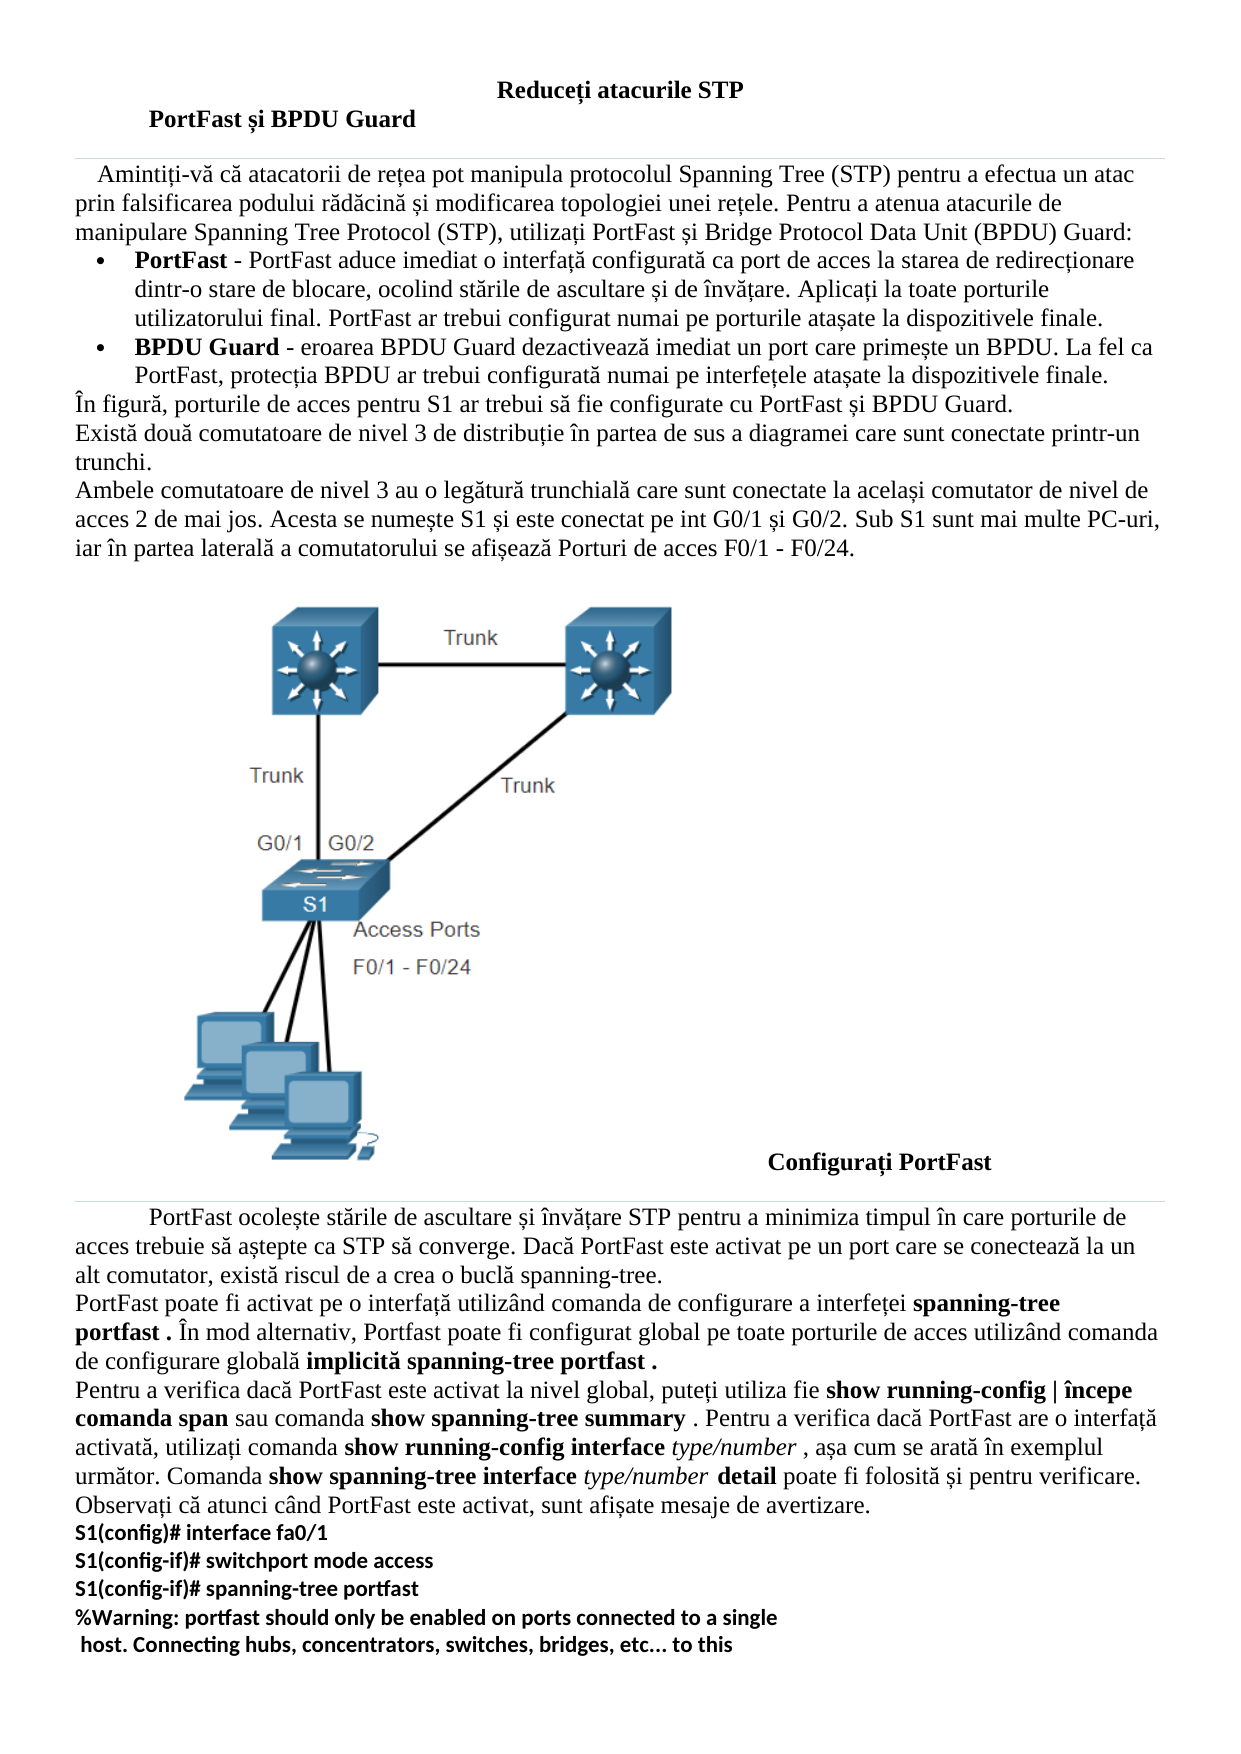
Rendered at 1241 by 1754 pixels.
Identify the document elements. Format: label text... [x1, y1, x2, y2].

text Reduceți atacurile STP [75, 75, 1165, 104]
text În figură, porturile de acces pentru S1 ar trebui să fie configurate cu PortFast și BPDU Guard. [75, 389, 1165, 418]
text Există două comutatoare de nivel 3 de distribuție în partea de sus a diagramei care sunt conectate printr-un trunchi. Ambele comutatoare de nivel 3 au o legătură trunchială care sunt conectate la același comutator de nivel de acces 2 de mai jos. Acesta se numește S1 și este conectat pe int G0/1 și G0/2. Sub S1 sunt mai multe PC-uri, iar în partea laterală a comutatorului se afișează Porturi de acces F0/1 - F0/24. [75, 418, 1165, 562]
text host. Connecting hubs, concentrators, switches, bridges, etc... to this [75, 1631, 1165, 1659]
text PortFast ocolește stările de ascultare și învățare STP pentru a minimiza timpul în care porturile de acces trebuie să aștepte ca STP să converge. Dacă PortFast este activat pe un port care se conectează la un alt comutator, există riscul de a crea o buclă spanning-tree. [75, 1202, 1165, 1288]
text Pentru a verifica dacă PortFast este activat la nivel global, puteți utiliza fie show running-config | începe comanda span sau comanda show spanning-tree summary . Pentru a verifica dacă PortFast are o interfață activată, utilizați comanda show running-config interface type/number , așa cum se arată în exemplul următor. Comanda show spanning-tree interface type/number detail poate fi folosită și pentru verificare. [75, 1375, 1165, 1490]
list PortFast - PortFast aduce imediat o interfață configurată ca port de acces la starea de redirecționare dintr-o stare de blocare, ocolind stările de ascultare și de învățare. Aplicați la toate porturile utilizatorului final. PortFast ar trebui configurat numai pe porturile atașate la dispozitivele finale. [97, 245, 1165, 332]
list BPDU Guard - eroarea BPDU Guard dezactivează imediat un port care primește un BPDU. La fel ca PortFast, protecția BPDU ar trebui configurată numai pe interfețele atașate la dispozitivele finale. [97, 332, 1165, 389]
text S1(config-if)# spanning-tree portfast [75, 1574, 1165, 1603]
text PortFast poate fi activat pe o interfață utilizând comanda de configurare a interfeței spanning-tree portfast . În mod alternativ, Portfast poate fi configurat global pe toate porturile de acces utilizând comanda de configurare globală implicită spanning-tree portfast . [75, 1288, 1165, 1375]
text %Warning: portfast should only be enabled on ports connected to a single [75, 1603, 1165, 1631]
text Observați că atunci când PortFast este activat, sunt afișate mesaje de avertizare. [75, 1490, 1165, 1518]
text S1(config)# interface fa0/1 [75, 1518, 1165, 1547]
text Amintiți-vă că atacatorii de rețea pot manipula protocolul Spanning Tree (STP) pentru a efectua un atac prin falsificarea podului rădăcină și modificarea topologiei unei rețele. Pentru a atenua atacurile de manipulare Spanning Tree Protocol (STP), utilizați PortFast și Bridge Protocol Data Unit (BPDU) Guard: [75, 159, 1165, 245]
text Configurați PortFast [75, 590, 1165, 1201]
text S1(config-if)# switchport mode access [75, 1547, 1165, 1574]
text PortFast și BPDU Guard [75, 104, 1165, 158]
